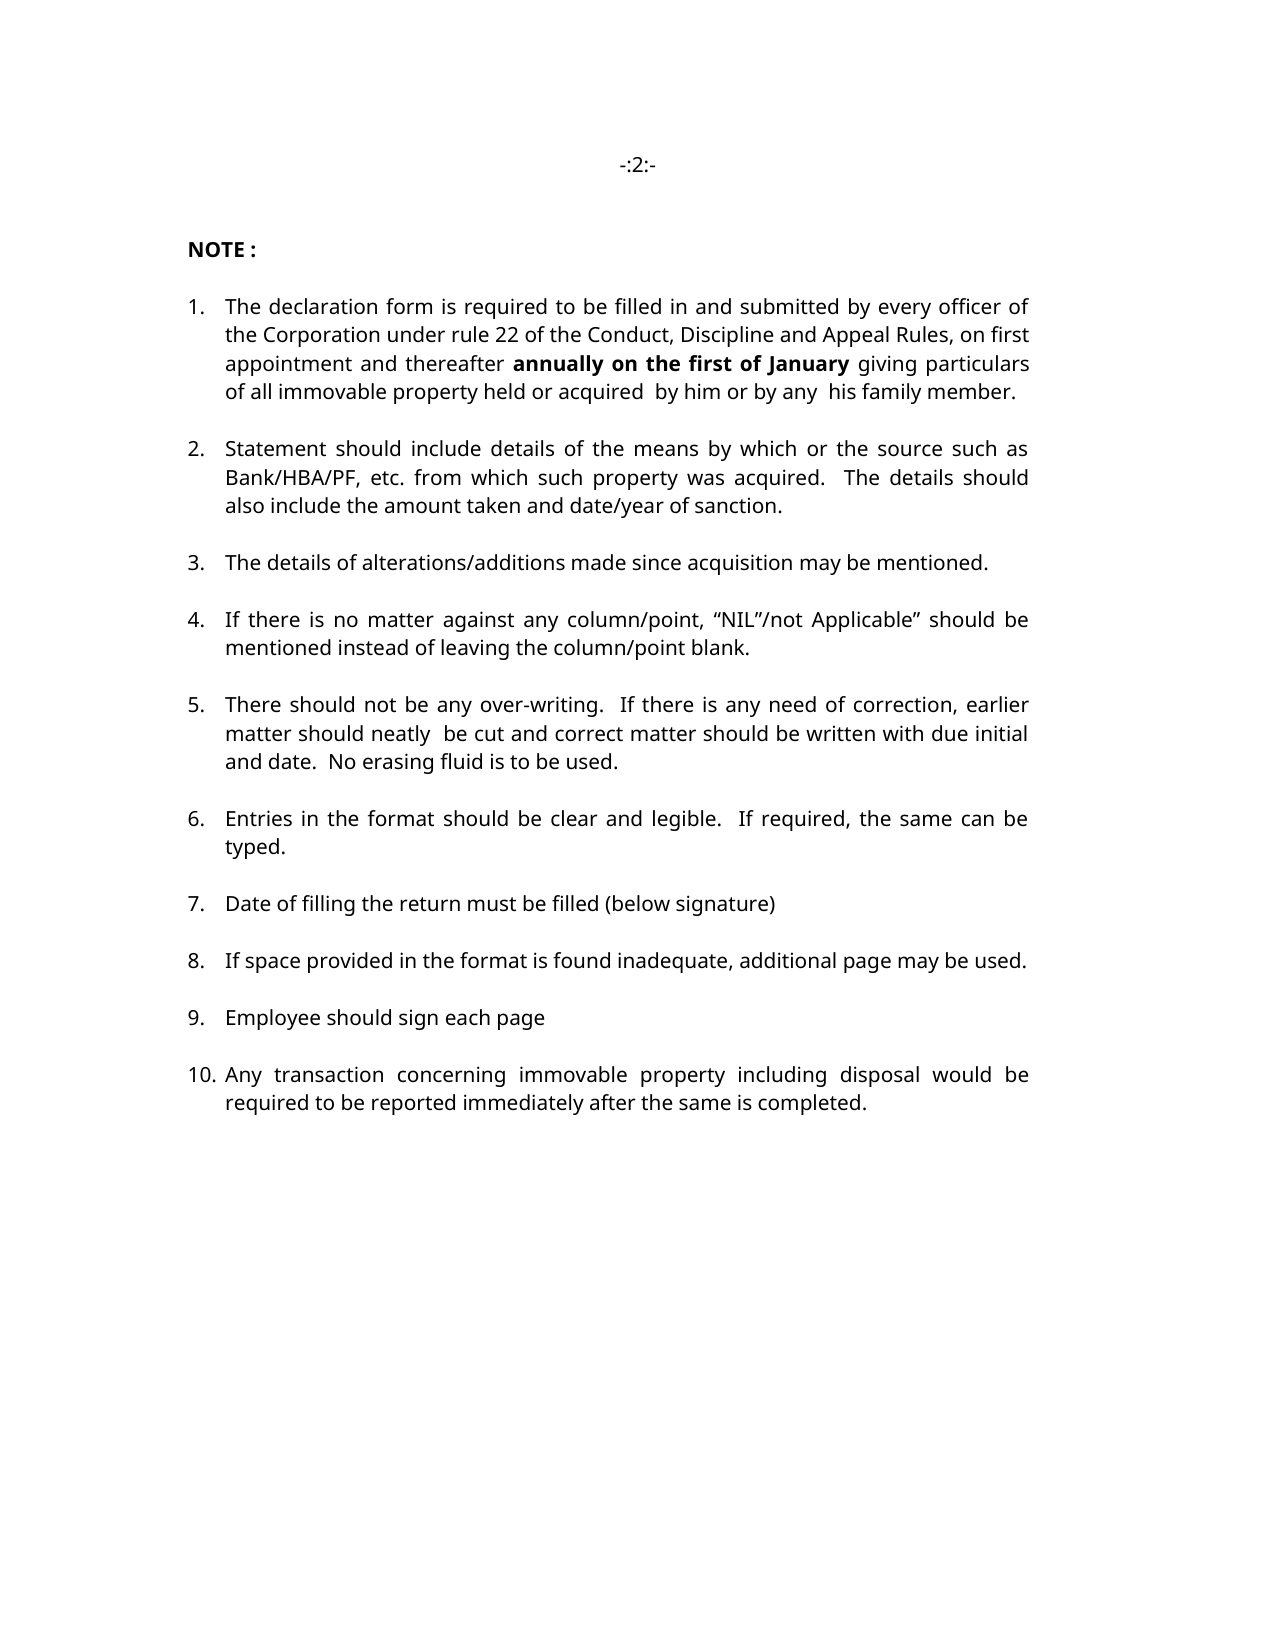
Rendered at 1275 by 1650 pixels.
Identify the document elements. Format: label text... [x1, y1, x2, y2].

list The details of alterations/additions made since acquisition may be mentioned. [187, 548, 1030, 577]
list The declaration form is required to be filled in and submitted by every officer of the Corporation under rule 22 of the Conduct, Discipline and Appeal Rules, on first appointment and thereafter annually on the first of January giving particulars of all immovable property held or acquired by him or by any his family member. [187, 292, 1030, 406]
list Date of filling the return must be filled (below signature) [187, 889, 1030, 918]
list If space provided in the format is found inadequate, additional page may be used. [187, 946, 1030, 975]
text -:2:- [187, 150, 1087, 178]
text NOTE : [187, 235, 1030, 264]
list Employee should sign each page [187, 1003, 1030, 1032]
list Any transaction concerning immovable property including disposal would be required to be reported immediately after the same is completed. [187, 1060, 1030, 1117]
list Entries in the format should be clear and legible. If required, the same can be typed. [187, 804, 1030, 861]
list Statement should include details of the means by which or the source such as Bank/HBA/PF, etc. from which such property was acquired. The details should also include the amount taken and date/year of sanction. [187, 434, 1030, 520]
list There should not be any over-writing. If there is any need of correction, earlier matter should neatly be cut and correct matter should be written with due initial and date. No erasing fluid is to be used. [187, 690, 1030, 776]
list If there is no matter against any column/point, “NIL”/not Applicable” should be mentioned instead of leaving the column/point blank. [187, 605, 1030, 662]
